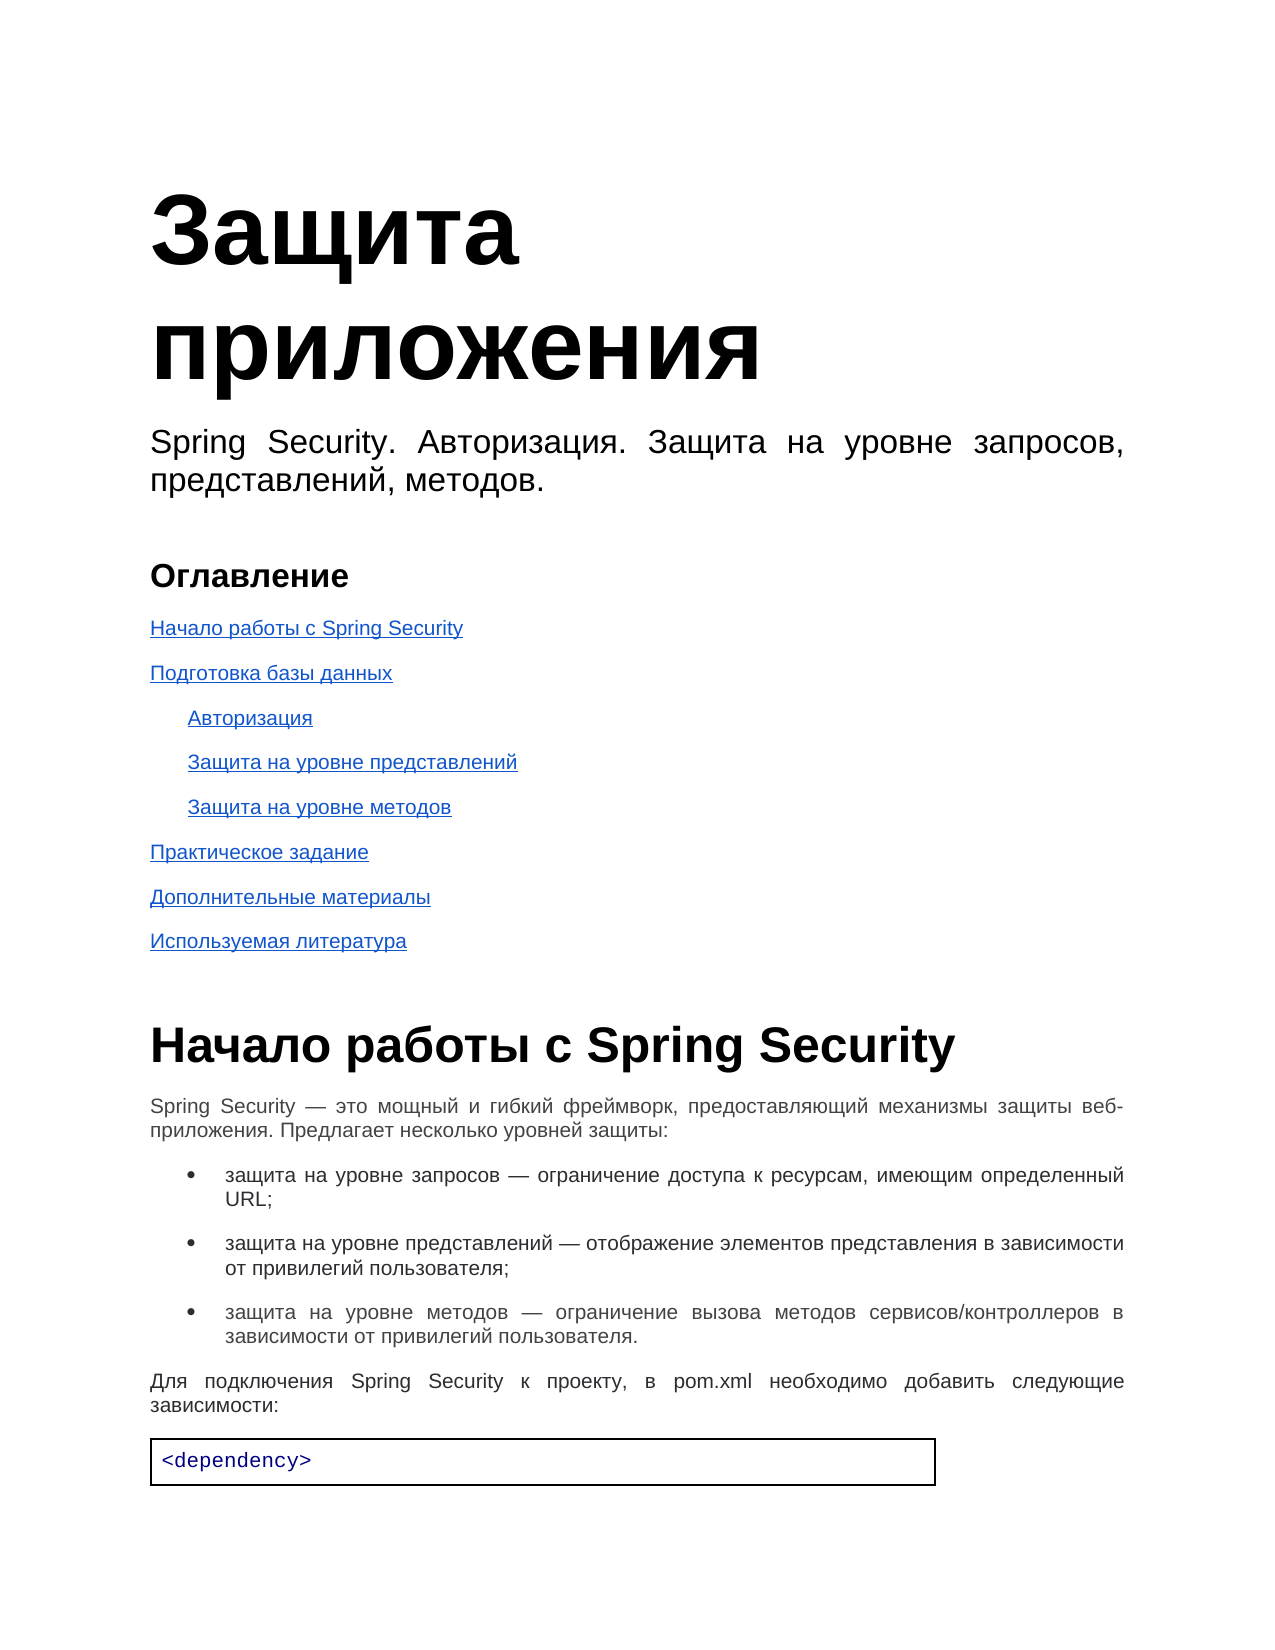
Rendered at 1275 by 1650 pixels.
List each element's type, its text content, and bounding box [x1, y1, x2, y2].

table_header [152, 1440, 934, 1484]
list защита на уровне представлений — отображение элементов представления в зависимости от привилегий пользователя; [187, 1231, 1125, 1279]
text Начало работы с Spring Security [150, 1015, 1125, 1073]
text Оглавление [150, 556, 1125, 595]
text Подготовка базы данных [150, 661, 1125, 684]
list защита на уровне методов — ограничение вызова методов сервисов/контроллеров в зависимости от привилегий пользователя. [187, 1300, 1125, 1348]
text Дополнительные материалы [150, 884, 1125, 908]
text Spring Security. Авторизация. Защита на уровне запросов, представлений, методов. [150, 422, 1125, 498]
text Авторизация [187, 705, 1125, 729]
text Для подключения Spring Security к проекту, в pom.xml необходимо добавить следующие зависимости: [150, 1369, 1125, 1417]
text Используемая литература [150, 929, 1125, 953]
text Практическое задание [150, 840, 1125, 864]
list защита на уровне запросов — ограничение доступа к ресурсам, имеющим определенный URL; [187, 1162, 1125, 1210]
text Защита на уровне методов [187, 795, 1125, 819]
text Начало работы с Spring Security [150, 616, 1125, 640]
text Spring Security — это мощный и гибкий фреймворк, предоставляющий механизмы защиты веб-приложения. Предлагает несколько уровней защиты: [150, 1094, 1125, 1142]
text Защита приложения [150, 171, 1125, 401]
text Защита на уровне представлений [187, 750, 1125, 774]
